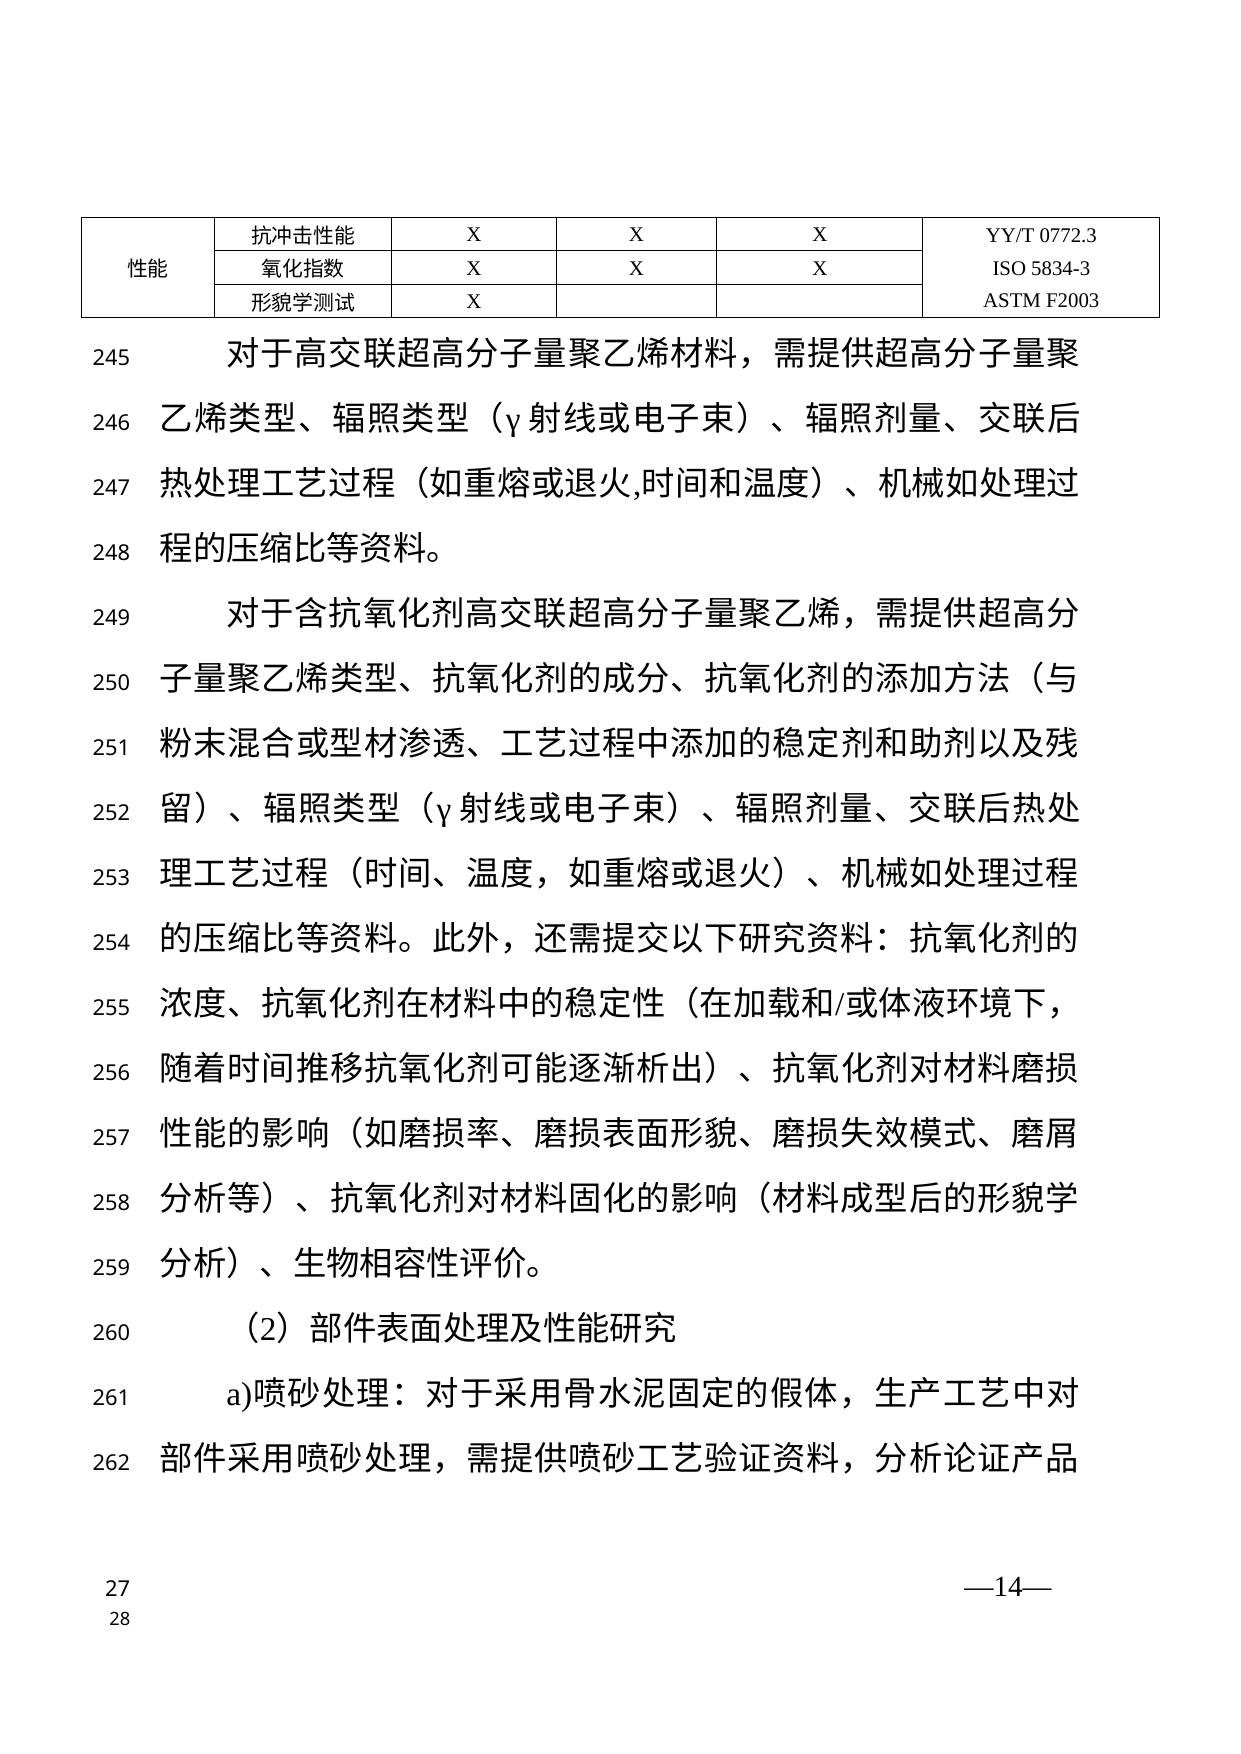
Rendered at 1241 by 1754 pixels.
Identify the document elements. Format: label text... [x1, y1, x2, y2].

table_cell X [392, 218, 556, 250]
table_cell X [717, 251, 922, 284]
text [159, 1358, 1081, 1488]
table_cell X [557, 251, 716, 284]
text 对于高交联超高分子量聚乙烯材料，需提供超高分子量聚乙烯类型、辐照类型（γ射线或电子束）、辐照剂量、交联后热处理工艺过程（如重熔或退火,时间和温度）、机械如处理过程的压缩比等资料。 [159, 318, 1081, 578]
text 对于含抗氧化剂高交联超高分子量聚乙烯，需提供超高分子量聚乙烯类型、抗氧化剂的成分、抗氧化剂的添加方法（与粉末混合或型材渗透、工艺过程中添加的稳定剂和助剂以及残留）、辐照类型（γ射线或电子束）、辐照剂量、交联后热处理工艺过程（时间、温度，如重熔或退火）、机械如处理过程的压缩比等资料。此外，还需提交以下研究资料：抗氧化剂的浓度、抗氧化剂在材料中的稳定性（在加载和/或体液环境下，随着时间推移抗氧化剂可能逐渐析出）、抗氧化剂对材料磨损性能的影响（如磨损率、磨损表面形貌、磨损失效模式、磨屑分析等）、抗氧化剂对材料固化的影响（材料成型后的形貌学分析）、生物相容性评价。 [159, 578, 1081, 1293]
table_cell X [392, 285, 556, 317]
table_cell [923, 218, 1159, 317]
table_cell X [717, 218, 922, 250]
table_cell 加速老化后性能 [82, 218, 214, 317]
table_cell X [557, 218, 716, 250]
text （2）部件表面处理及性能研究 [159, 1293, 1081, 1358]
table_cell 抗冲击性能 [215, 218, 391, 250]
table_cell 形貌学测试 [215, 285, 391, 317]
table_cell [717, 285, 922, 317]
table_cell X [392, 251, 556, 284]
table_cell [557, 285, 716, 317]
table_cell 氧化指数 [215, 251, 391, 284]
